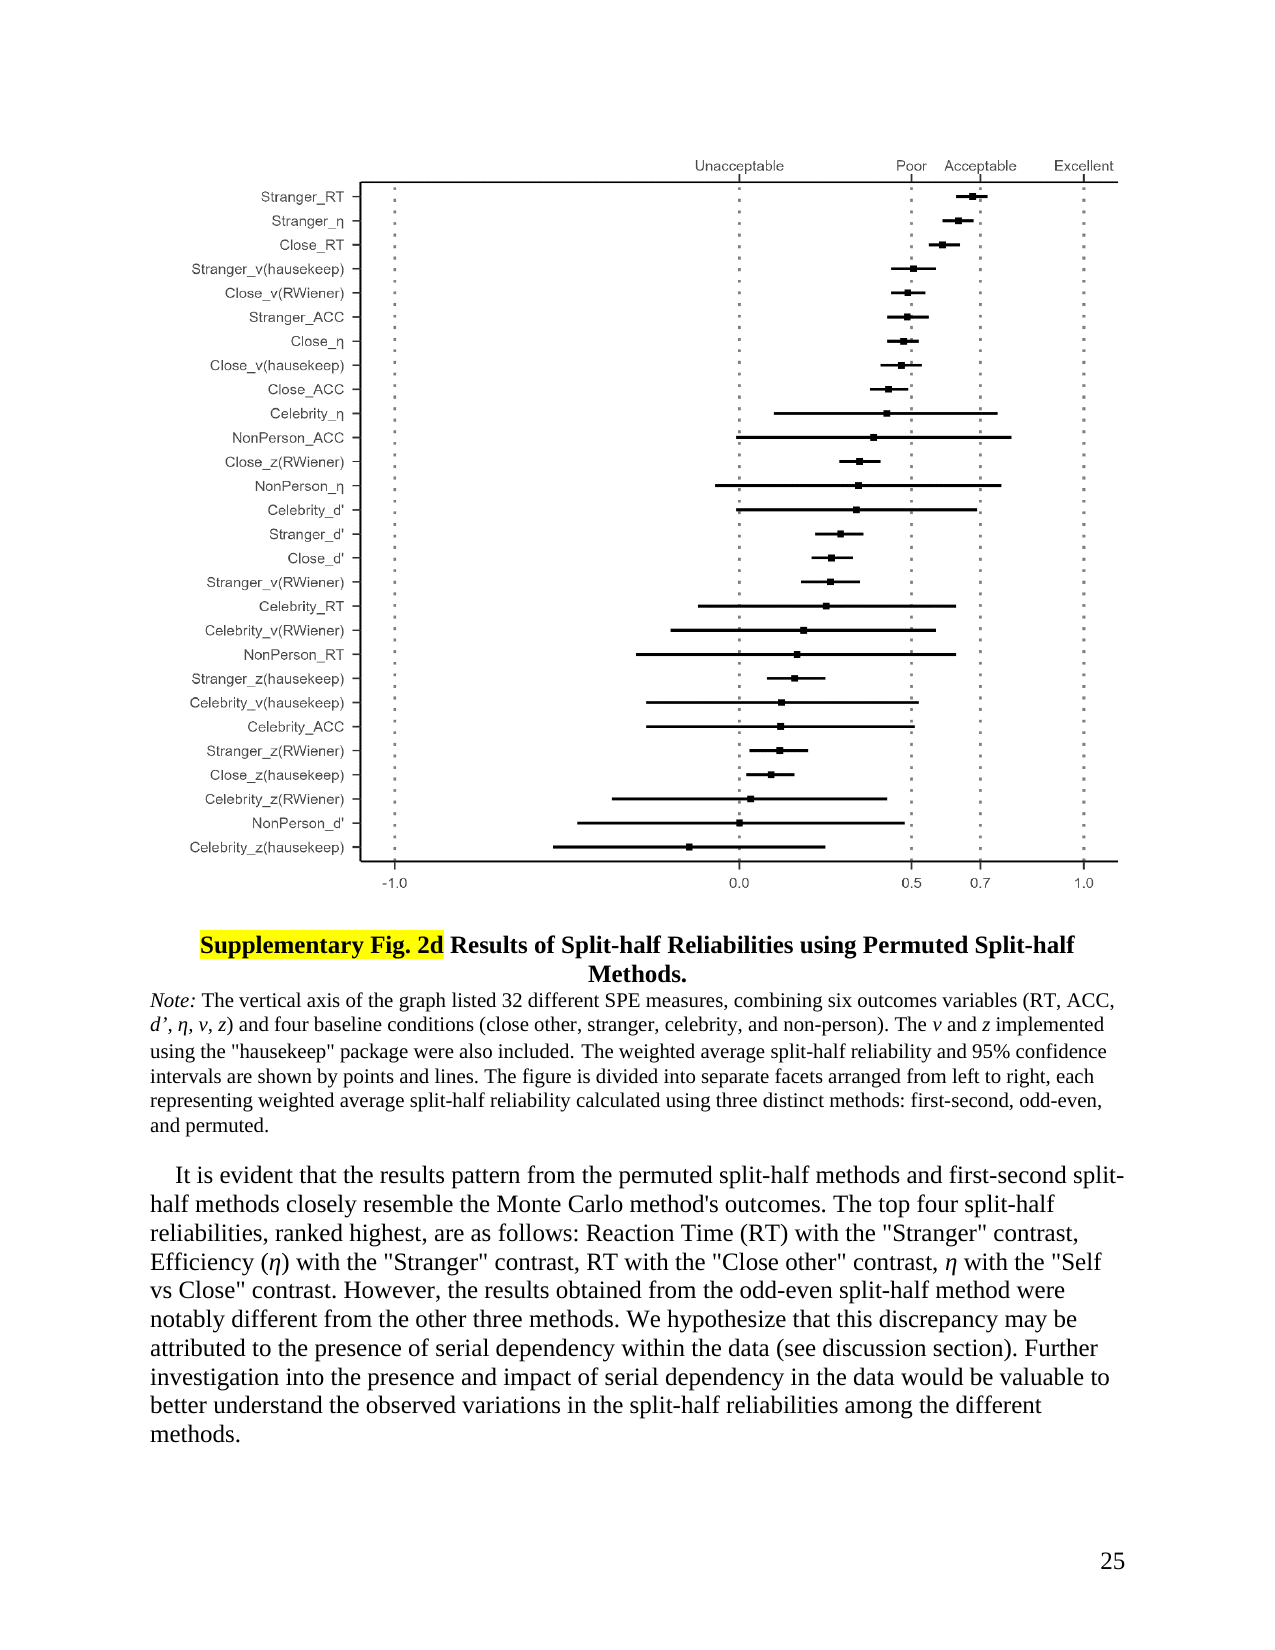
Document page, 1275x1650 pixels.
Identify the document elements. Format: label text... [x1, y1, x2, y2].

text Supplementary Fig. 2d Results of Split-half Reliabilities using Permuted Split-half Methods. [150, 930, 1125, 987]
text It is evident that the results pattern from the permuted split-half methods and first-second split-half methods closely resemble the Monte Carlo method's outcomes. The top four split-half reliabilities, ranked highest, are as follows: Reaction Time (RT) with the "Stranger" contrast, Efficiency (η) with the "Stranger" contrast, RT with the "Close other" contrast, η with the "Self vs Close" contrast. However, the results obtained from the odd-even split-half method were notably different from the other three methods. We hypothesize that this discrepancy may be attributed to the presence of serial dependency within the data (see discussion section). Further investigation into the presence and impact of serial dependency in the data would be valuable to better understand the observed variations in the split-half reliabilities among the different methods. [150, 1161, 1125, 1448]
picture [150, 150, 1125, 930]
text Note: The vertical axis of the graph listed 32 different SPE measures, combining six outcomes variables (RT, ACC, d’, η, v, z) and four baseline conditions (close other, stranger, celebrity, and non-person). The v and z implemented using the "hausekeep" package were also included. The weighted average split-half reliability and 95% confidence intervals are shown by points and lines. The figure is divided into separate facets arranged from left to right, each representing weighted average split-half reliability calculated using three distinct methods: first-second, odd-even, and permuted. [150, 987, 1125, 1137]
